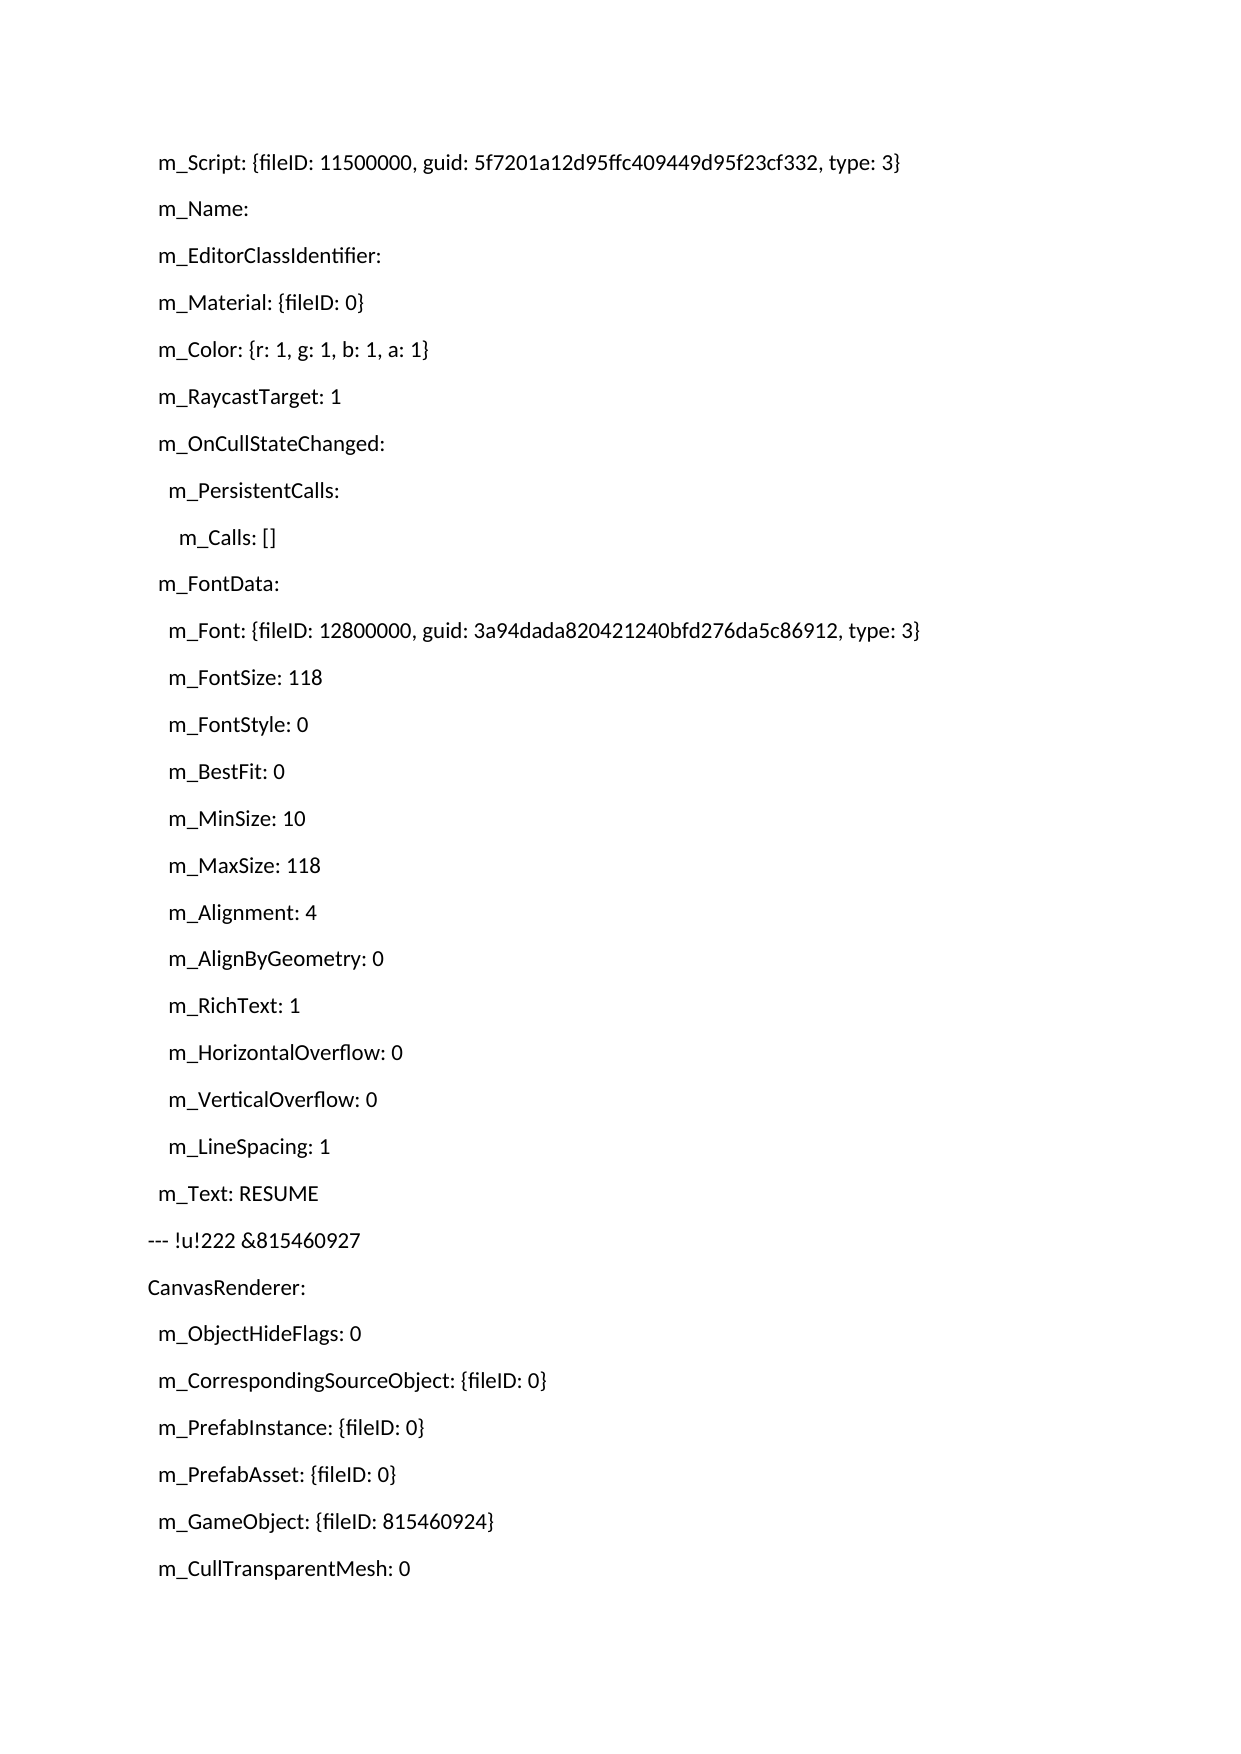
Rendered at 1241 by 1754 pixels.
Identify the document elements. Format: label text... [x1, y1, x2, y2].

text m_FontData: [148, 569, 1093, 597]
text m_RichText: 1 [148, 991, 1093, 1019]
text m_Material: {fileID: 0} [148, 288, 1093, 316]
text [148, 1366, 1093, 1394]
text m_GameObject: {fileID: 815460924} [148, 1507, 1093, 1535]
text m_FontStyle: 0 [148, 710, 1093, 738]
text m_EditorClassIdentifier: [148, 241, 1093, 269]
text m_Name: [148, 194, 1093, 222]
text m_PersistentCalls: [148, 476, 1093, 504]
text --- !u!222 &815460927 [148, 1226, 1093, 1254]
text m_Calls: [] [148, 523, 1093, 551]
text m_MinSize: 10 [148, 804, 1093, 832]
text m_PrefabAsset: {fileID: 0} [148, 1460, 1093, 1488]
text CanvasRenderer: [148, 1273, 1093, 1301]
text m_BestFit: 0 [148, 757, 1093, 785]
text m_FontSize: 118 [148, 663, 1093, 691]
text m_MaxSize: 118 [148, 851, 1093, 879]
text m_Script: {fileID: 11500000, guid: 5f7201a12d95ffc409449d95f23cf332, type: 3} [148, 148, 1093, 176]
text m_Color: {r: 1, g: 1, b: 1, a: 1} [148, 335, 1093, 363]
text m_VerticalOverflow: 0 [148, 1085, 1093, 1113]
text m_OnCullStateChanged: [148, 429, 1093, 457]
text m_ObjectHideFlags: 0 [148, 1319, 1093, 1347]
text m_CullTransparentMesh: 0 [148, 1554, 1093, 1582]
text m_Alignment: 4 [148, 898, 1093, 926]
text m_RaycastTarget: 1 [148, 382, 1093, 410]
text m_AlignByGeometry: 0 [148, 944, 1093, 972]
text m_PrefabInstance: {fileID: 0} [148, 1413, 1093, 1441]
text m_Font: {fileID: 12800000, guid: 3a94dada820421240bfd276da5c86912, type: 3} [148, 616, 1093, 644]
text m_LineSpacing: 1 [148, 1132, 1093, 1160]
text m_HorizontalOverflow: 0 [148, 1038, 1093, 1066]
text m_Text: RESUME [148, 1179, 1093, 1207]
